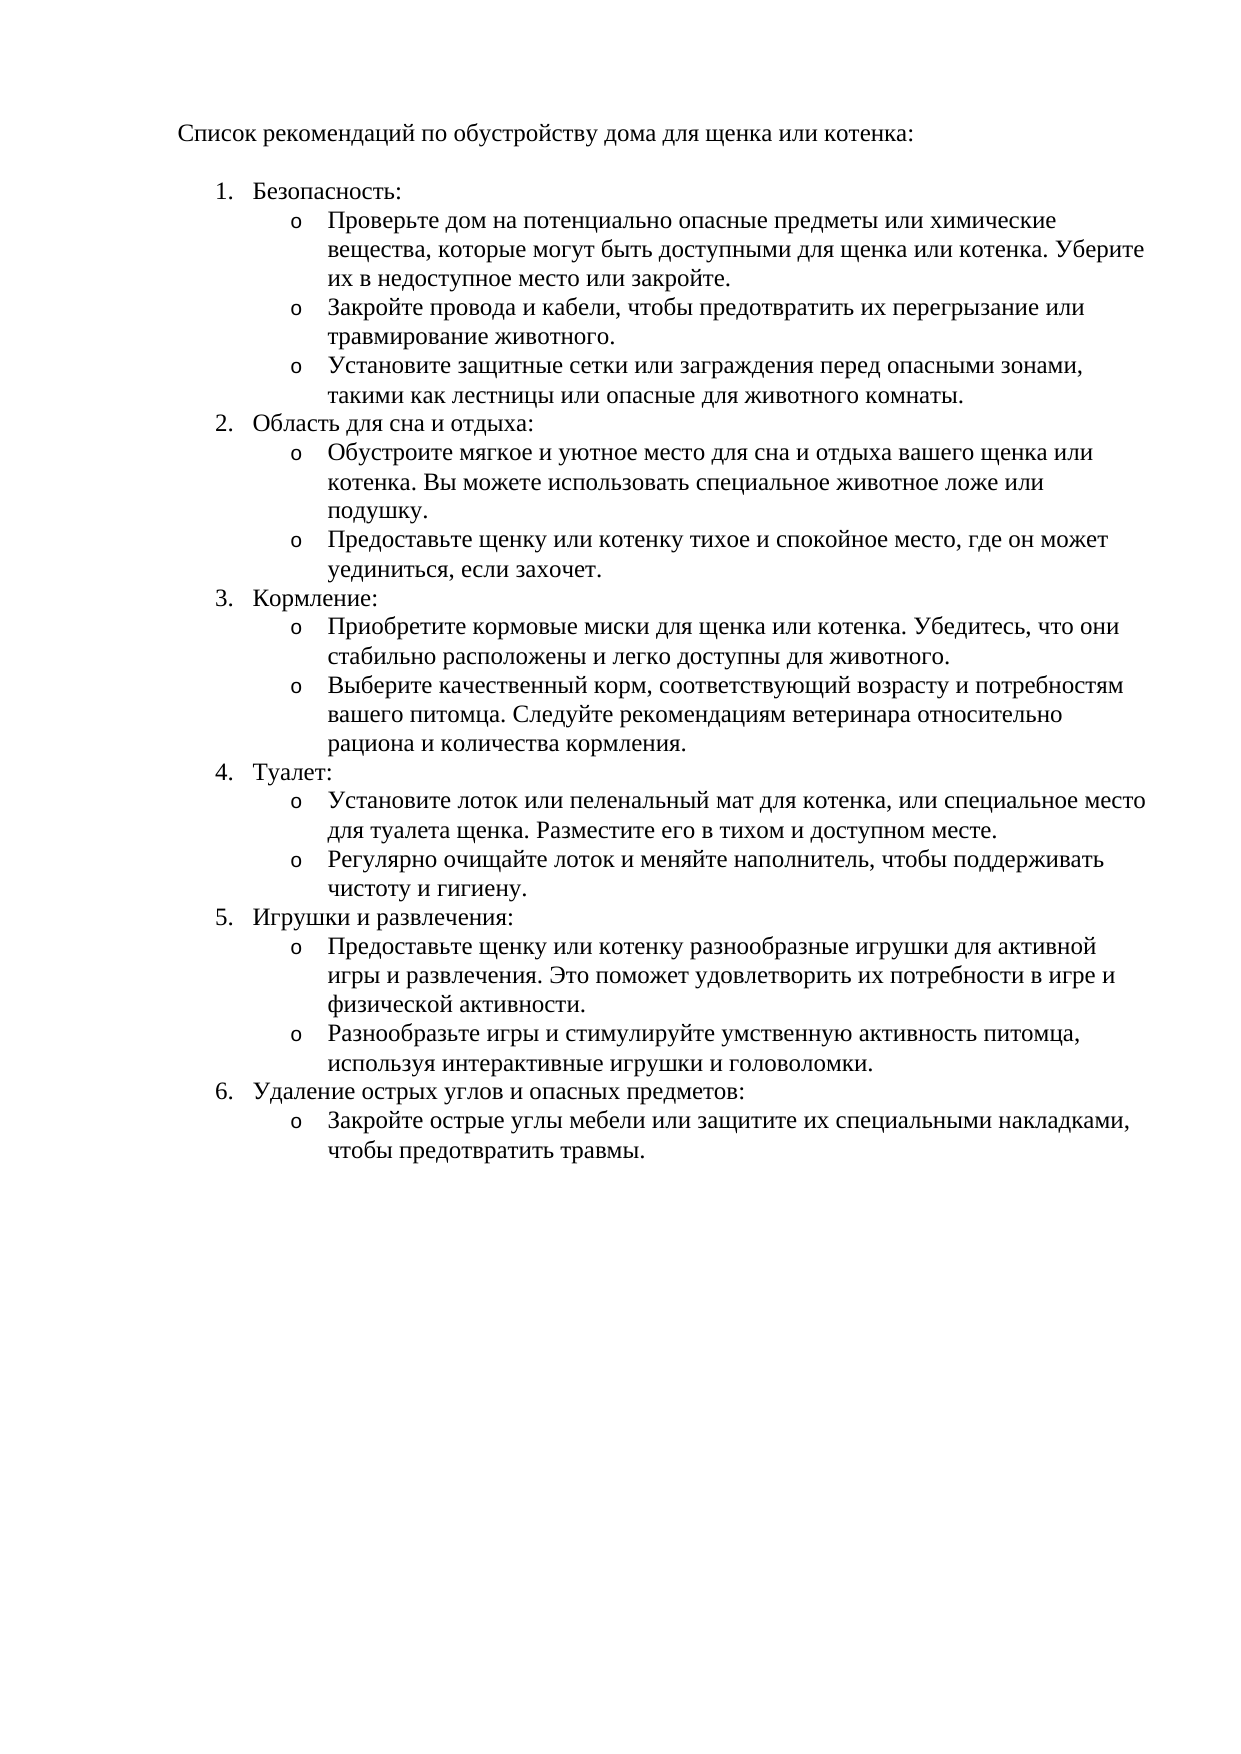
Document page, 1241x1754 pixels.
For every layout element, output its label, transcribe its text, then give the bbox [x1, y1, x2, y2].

text Список рекомендаций по обустройству дома для щенка или котенка: [177, 118, 1152, 147]
list Регулярно очищайте лоток и меняйте наполнитель, чтобы поддерживать чистоту и гигиену. [290, 844, 1152, 902]
list Область для сна и отдыха: [215, 408, 1152, 437]
list Игрушки и развлечения: [215, 902, 1152, 931]
list Туалет: [215, 757, 1152, 786]
list Безопасность: [215, 176, 1152, 205]
list Установите защитные сетки или заграждения перед опасными зонами, такими как лестницы или опасные для животного комнаты. [290, 350, 1152, 408]
list Предоставьте щенку или котенку разнообразные игрушки для активной игры и развлечения. Это поможет удовлетворить их потребности в игре и физической активности. [290, 931, 1152, 1018]
list Выберите качественный корм, соответствующий возрасту и потребностям вашего питомца. Следуйте рекомендациям ветеринара относительно рациона и количества кормления. [290, 670, 1152, 757]
list Удаление острых углов и опасных предметов: [215, 1076, 1152, 1105]
list Кормление: [215, 583, 1152, 611]
list Закройте провода и кабели, чтобы предотвратить их перегрызание или травмирование животного. [290, 292, 1152, 350]
list Обустроите мягкое и уютное место для сна и отдыха вашего щенка или котенка. Вы можете использовать специальное животное ложе или подушку. [290, 437, 1152, 524]
list Закройте острые углы мебели или защитите их специальными накладками, чтобы предотвратить травмы. [290, 1105, 1152, 1163]
list Приобретите кормовые миски для щенка или котенка. Убедитесь, что они стабильно расположены и легко доступны для животного. [290, 611, 1152, 670]
list Предоставьте щенку или котенку тихое и спокойное место, где он может уединиться, если захочет. [290, 524, 1152, 583]
list Проверьте дом на потенциально опасные предметы или химические вещества, которые могут быть доступными для щенка или котенка. Уберите их в недоступное место или закройте. [290, 205, 1152, 292]
list Установите лоток или пеленальный мат для котенка, или специальное место для туалета щенка. Разместите его в тихом и доступном месте. [290, 786, 1152, 844]
list Разнообразьте игры и стимулируйте умственную активность питомца, используя интерактивные игрушки и головоломки. [290, 1018, 1152, 1076]
